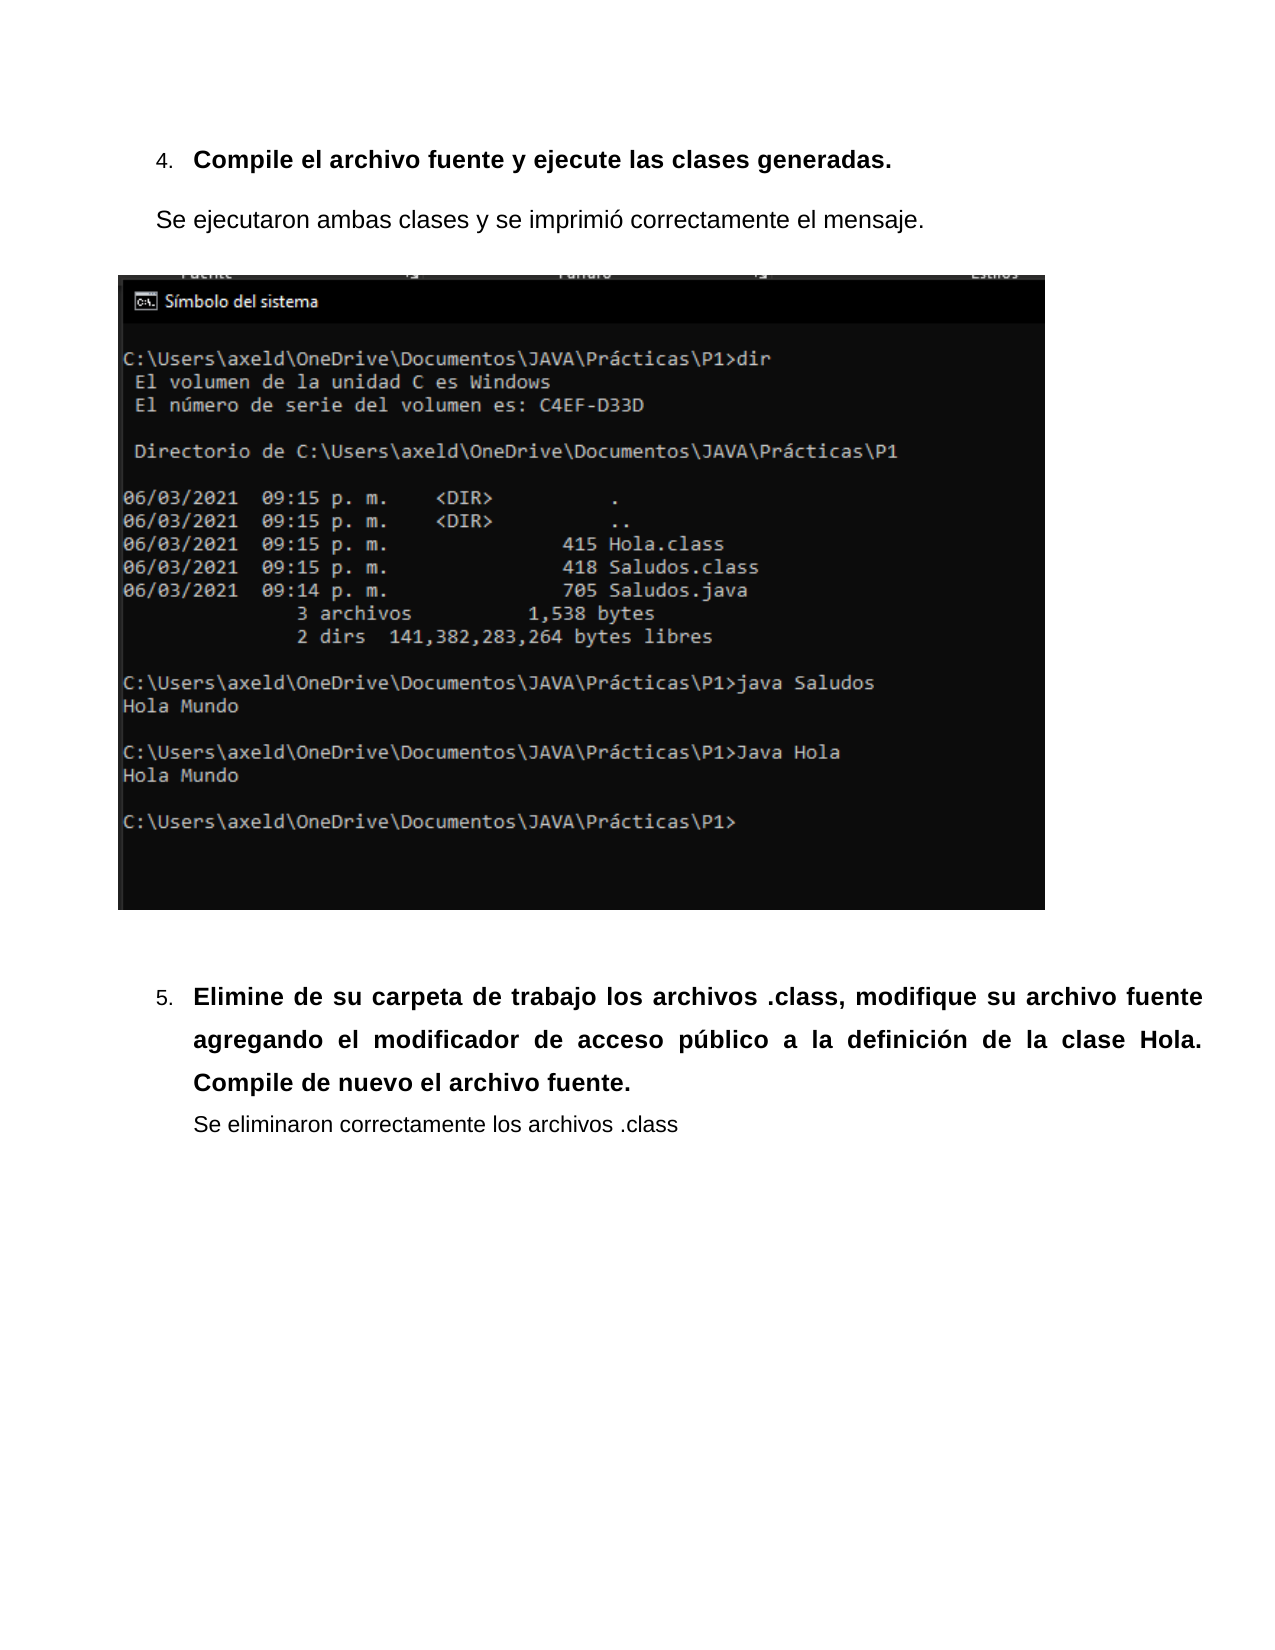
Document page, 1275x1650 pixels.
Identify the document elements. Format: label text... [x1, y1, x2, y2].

list Compile el archivo fuente y ejecute las clases generadas. [156, 145, 1205, 174]
text Se ejecutaron ambas clases y se imprimió correctamente el mensaje. [118, 205, 1205, 234]
list Elimine de su carpeta de trabajo los archivos .class, modifique su archivo fuente agregando el modificador de acceso público a la definición de la clase Hola. Compile de nuevo el archivo fuente. [156, 981, 1205, 1096]
list Se eliminaron correctamente los archivos .class [193, 1111, 1205, 1137]
picture [118, 275, 1045, 910]
